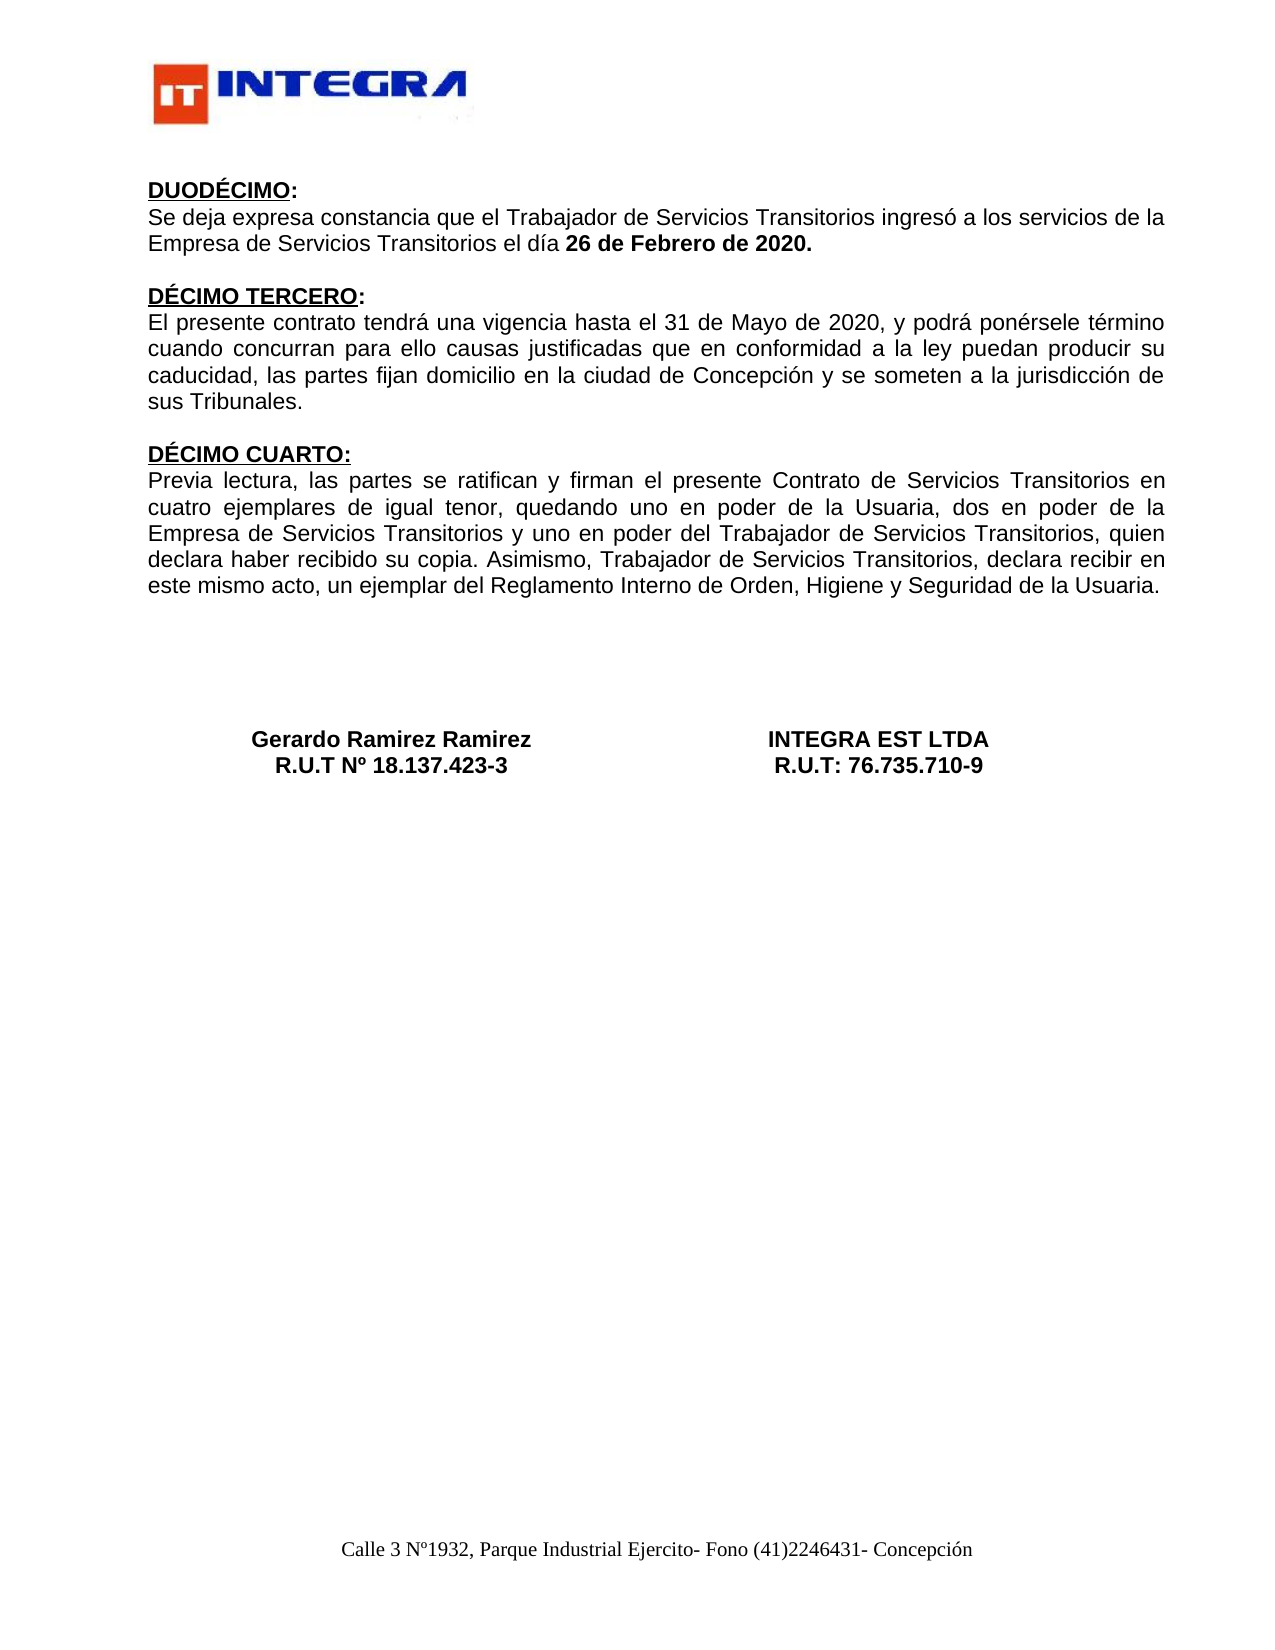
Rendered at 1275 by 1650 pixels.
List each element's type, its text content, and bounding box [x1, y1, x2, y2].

text El presente contrato tendrá una vigencia hasta el 31 de Mayo de 2020, y podrá ponérsele término cuando concurran para ello causas justificadas que en conformidad a la ley puedan producir su caducidad, las partes fijan domicilio en la ciudad de Concepción y se someten a la jurisdicción de sus Tribunales. [148, 309, 1166, 414]
table_cell R.U.T: 76.735.710-9 [635, 753, 1122, 779]
text DUODÉCIMO: [148, 177, 1166, 203]
text Previa lectura, las partes se ratifican y firman el presente Contrato de Servicios Transitorios en cuatro ejemplares de igual tenor, quedando uno en poder de la Usuaria, dos en poder de la Empresa de Servicios Transitorios y uno en poder del Trabajador de Servicios Transitorios, quien declara haber recibido su copia. Asimismo, Trabajador de Servicios Transitorios, declara recibir en este mismo acto, un ejemplar del Reglamento Interno de Orden, Higiene y Seguridad de la Usuaria. [148, 467, 1166, 599]
text Se deja expresa constancia que el Trabajador de Servicios Transitorios ingresó a los servicios de la Empresa de Servicios Transitorios el día 26 de Febrero de 2020. [148, 203, 1166, 256]
text DÉCIMO CUARTO: [148, 441, 1166, 467]
table_cell R.U.T Nº 18.137.423-3 [148, 753, 635, 779]
text DÉCIMO TERCERO: [148, 283, 1166, 309]
picture [147, 59, 475, 133]
table_header INTEGRA EST LTDA [635, 726, 1122, 752]
table_header Gerardo Ramirez Ramirez [148, 726, 635, 752]
